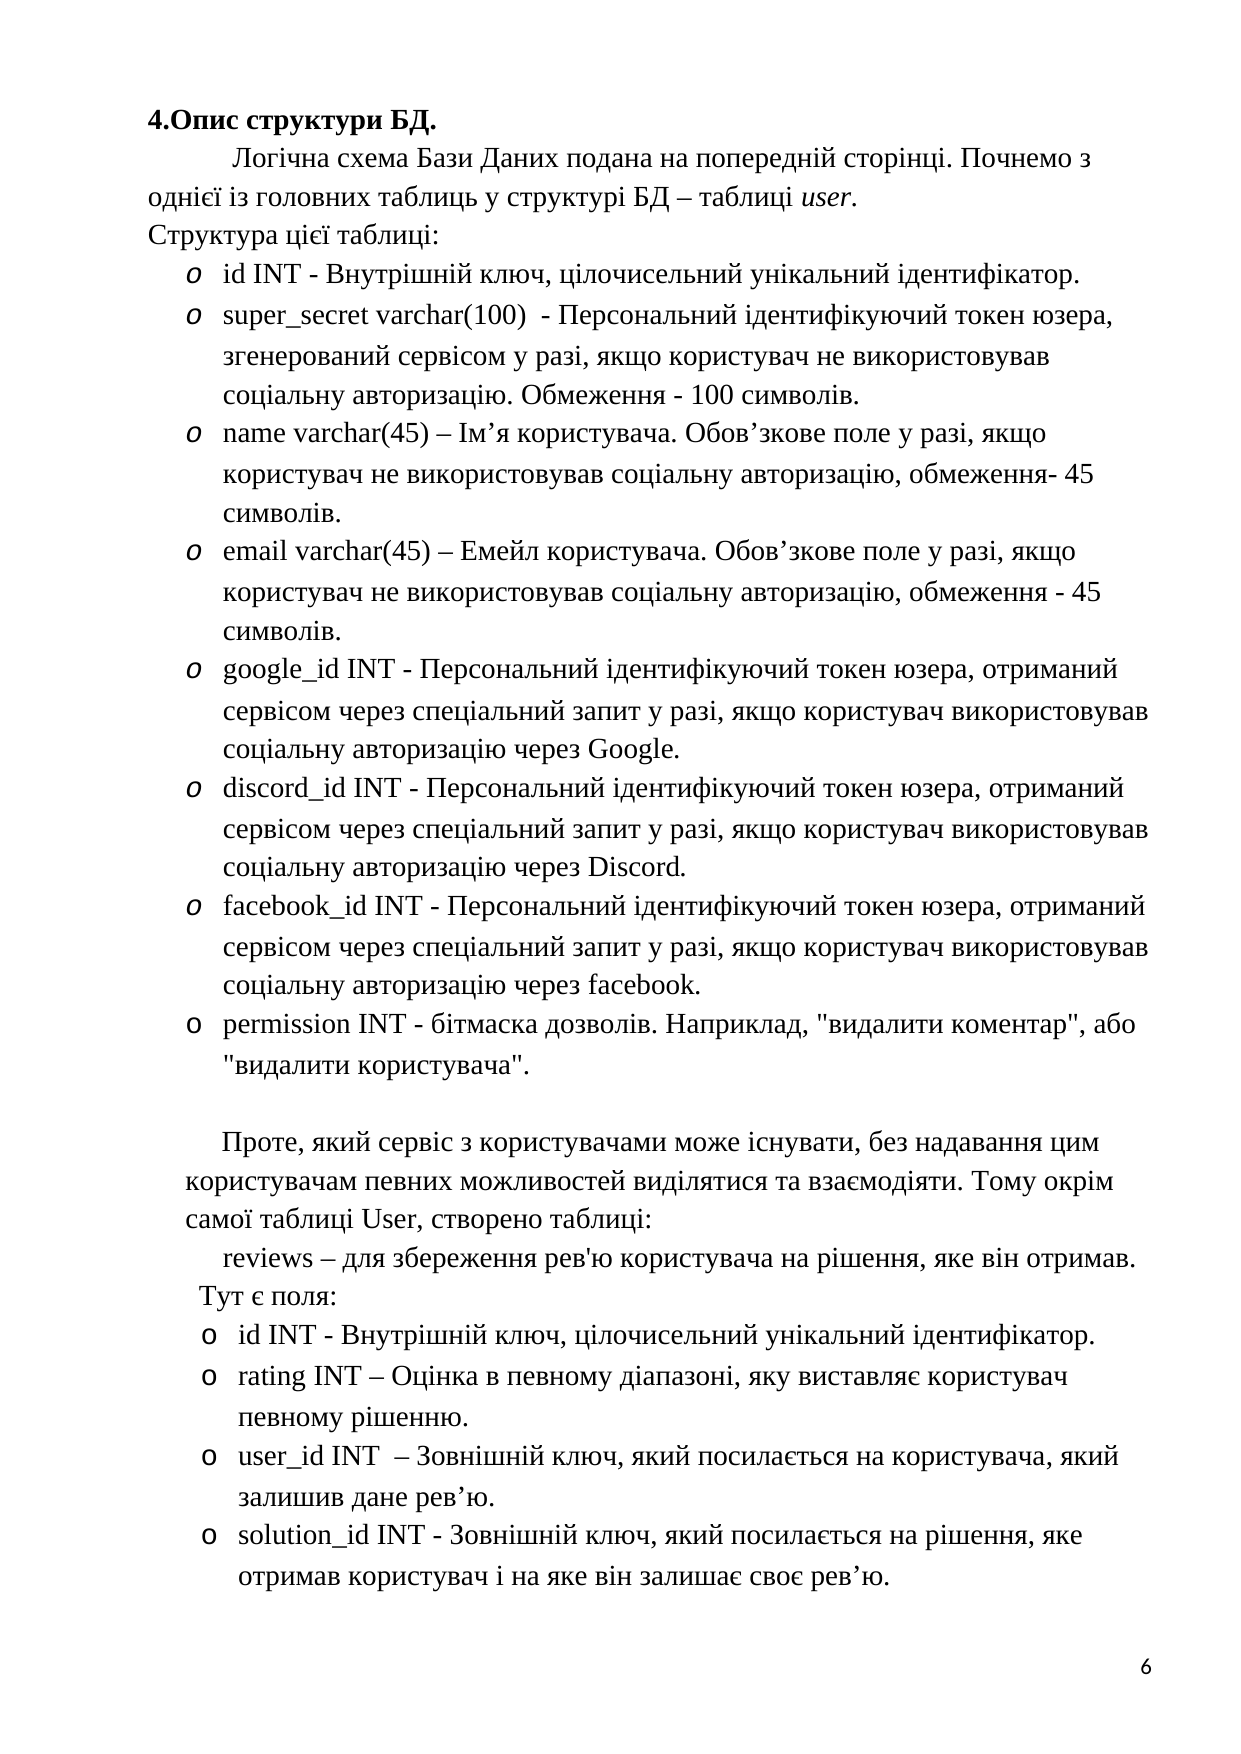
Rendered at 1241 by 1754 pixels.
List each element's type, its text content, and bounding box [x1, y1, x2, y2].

list solution_id INT - Зовнішній ключ, який посилається на рішення, яке отримав користувач і на яке він залишає своє рев’ю. [200, 1517, 1152, 1592]
list email varchar(45) – Емейл користувача. Обов’зкове поле у разі, якщо користувач не використовував соціальну авторизацію, обмеження - 45 символів. [185, 533, 1152, 647]
text Проте, який сервіс з користувачами може існувати, без надавання цим користувачам певних можливостей виділятися та взаємодіяти. Тому окрім самої таблиці User, створено таблиці: [185, 1124, 1152, 1235]
list permission INT - бітмаска дозволів. Наприклад, "видалити коментар", або "видалити користувача". [185, 1006, 1152, 1081]
list super_secret varchar(100) - Персональний ідентифікуючий токен юзера, згенерований сервісом у разі, якщо користувач не використовував соціальну авторизацію. Обмеження - 100 символів. [185, 297, 1152, 410]
text Тут є поля: [148, 1278, 1152, 1312]
text 4.Опис структури БД. [148, 102, 1152, 135]
list id INT - Внутрішній ключ, цілочисельний унікальний ідентифікатор. [185, 256, 1152, 292]
list discord_id INT - Персональний ідентифікуючий токен юзера, отриманий сервісом через спеціальний запит у разі, якщо користувач використовував соціальну авторизацію через Discord. [185, 770, 1152, 883]
list name varchar(45) – Ім’я користувача. Обов’зкове поле у разі, якщо користувач не використовував соціальну авторизацію, обмеження- 45 символів. [185, 415, 1152, 528]
text Логічна схема Бази Даних подана на попередній сторінці. Почнемо з однієї із головних таблиць у структурі БД – таблиці user. [148, 140, 1152, 212]
list google_id INT - Персональний ідентифікуючий токен юзера, отриманий сервісом через спеціальний запит у разі, якщо користувач використовував соціальну авторизацію через Google. [185, 652, 1152, 765]
list facebook_id INT - Персональний ідентифікуючий токен юзера, отриманий сервісом через спеціальний запит у разі, якщо користувач використовував соціальну авторизацію через facebook. [185, 888, 1152, 1001]
text reviews – для збереження рев'ю користувача на рішення, яке він отримав. [223, 1240, 1152, 1273]
list user_id INT – Зовнішній ключ, який посилається на користувача, який залишив дане рев’ю. [200, 1438, 1152, 1512]
list rating INT – Оцінка в певному діапазоні, яку виставляє користувач певному рішенню. [200, 1358, 1152, 1433]
list id INT - Внутрішній ключ, цілочисельний унікальний ідентифікатор. [200, 1317, 1152, 1353]
text Структура цієї таблиці: [148, 217, 1152, 251]
